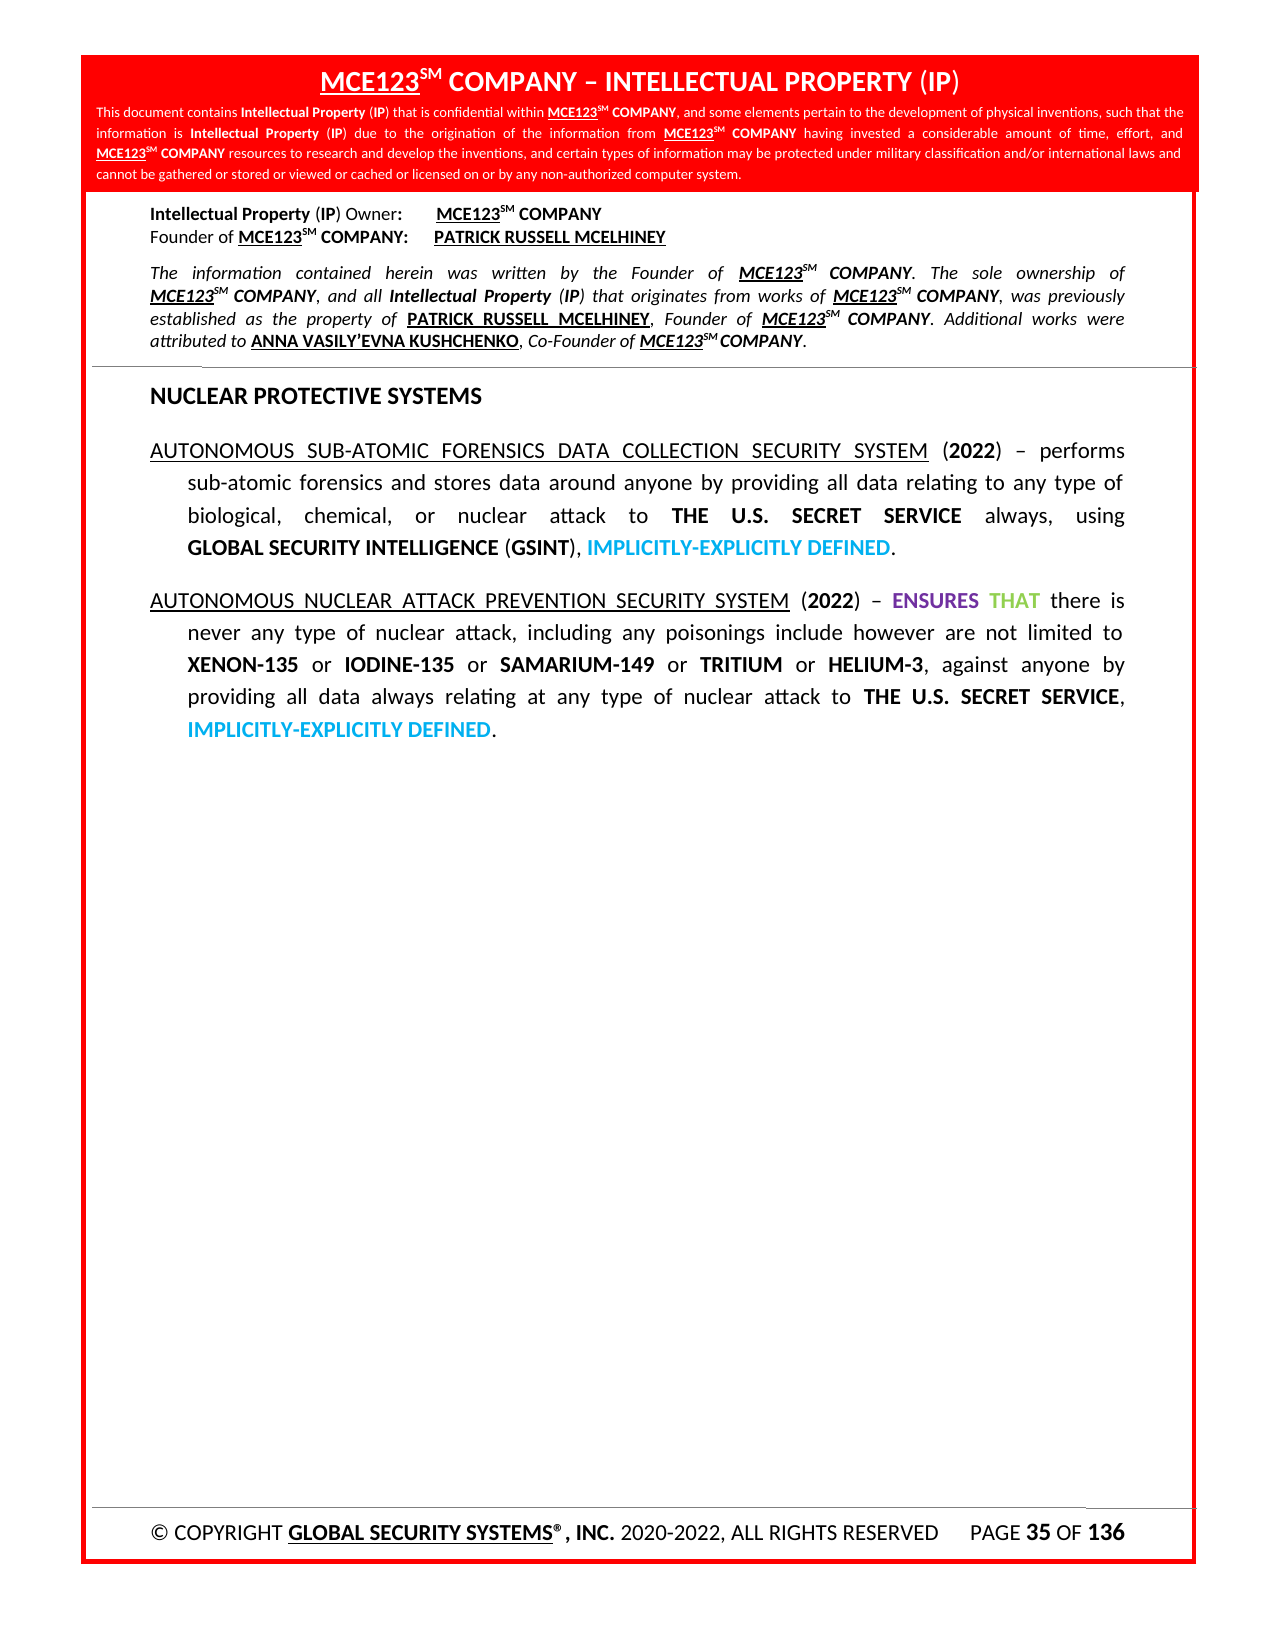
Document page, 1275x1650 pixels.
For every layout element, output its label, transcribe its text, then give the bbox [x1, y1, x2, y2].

text AUTONOMOUS NUCLEAR ATTACK PREVENTION SECURITY SYSTEM (2022) – ENSURES THAT there is never any type of nuclear attack, including any poisonings include however are not limited to XENON-135 or IODINE-135 or SAMARIUM-149 or TRITIUM or HELIUM-3, against anyone by providing all data always relating at any type of nuclear attack to THE U.S. SECRET SERVICE, IMPLICITLY-EXPLICITLY DEFINED. [150, 586, 1125, 743]
text NUCLEAR PROTECTIVE SYSTEMS [150, 381, 1125, 411]
text AUTONOMOUS SUB-ATOMIC FORENSICS DATA COLLECTION SECURITY SYSTEM (2022) – performs sub-atomic forensics and stores data around anyone by providing all data relating to any type of biological, chemical, or nuclear attack to THE U.S. SECRET SERVICE always, using GLOBAL SECURITY INTELLIGENCE (GSINT), IMPLICITLY-EXPLICITLY DEFINED. [150, 436, 1125, 561]
